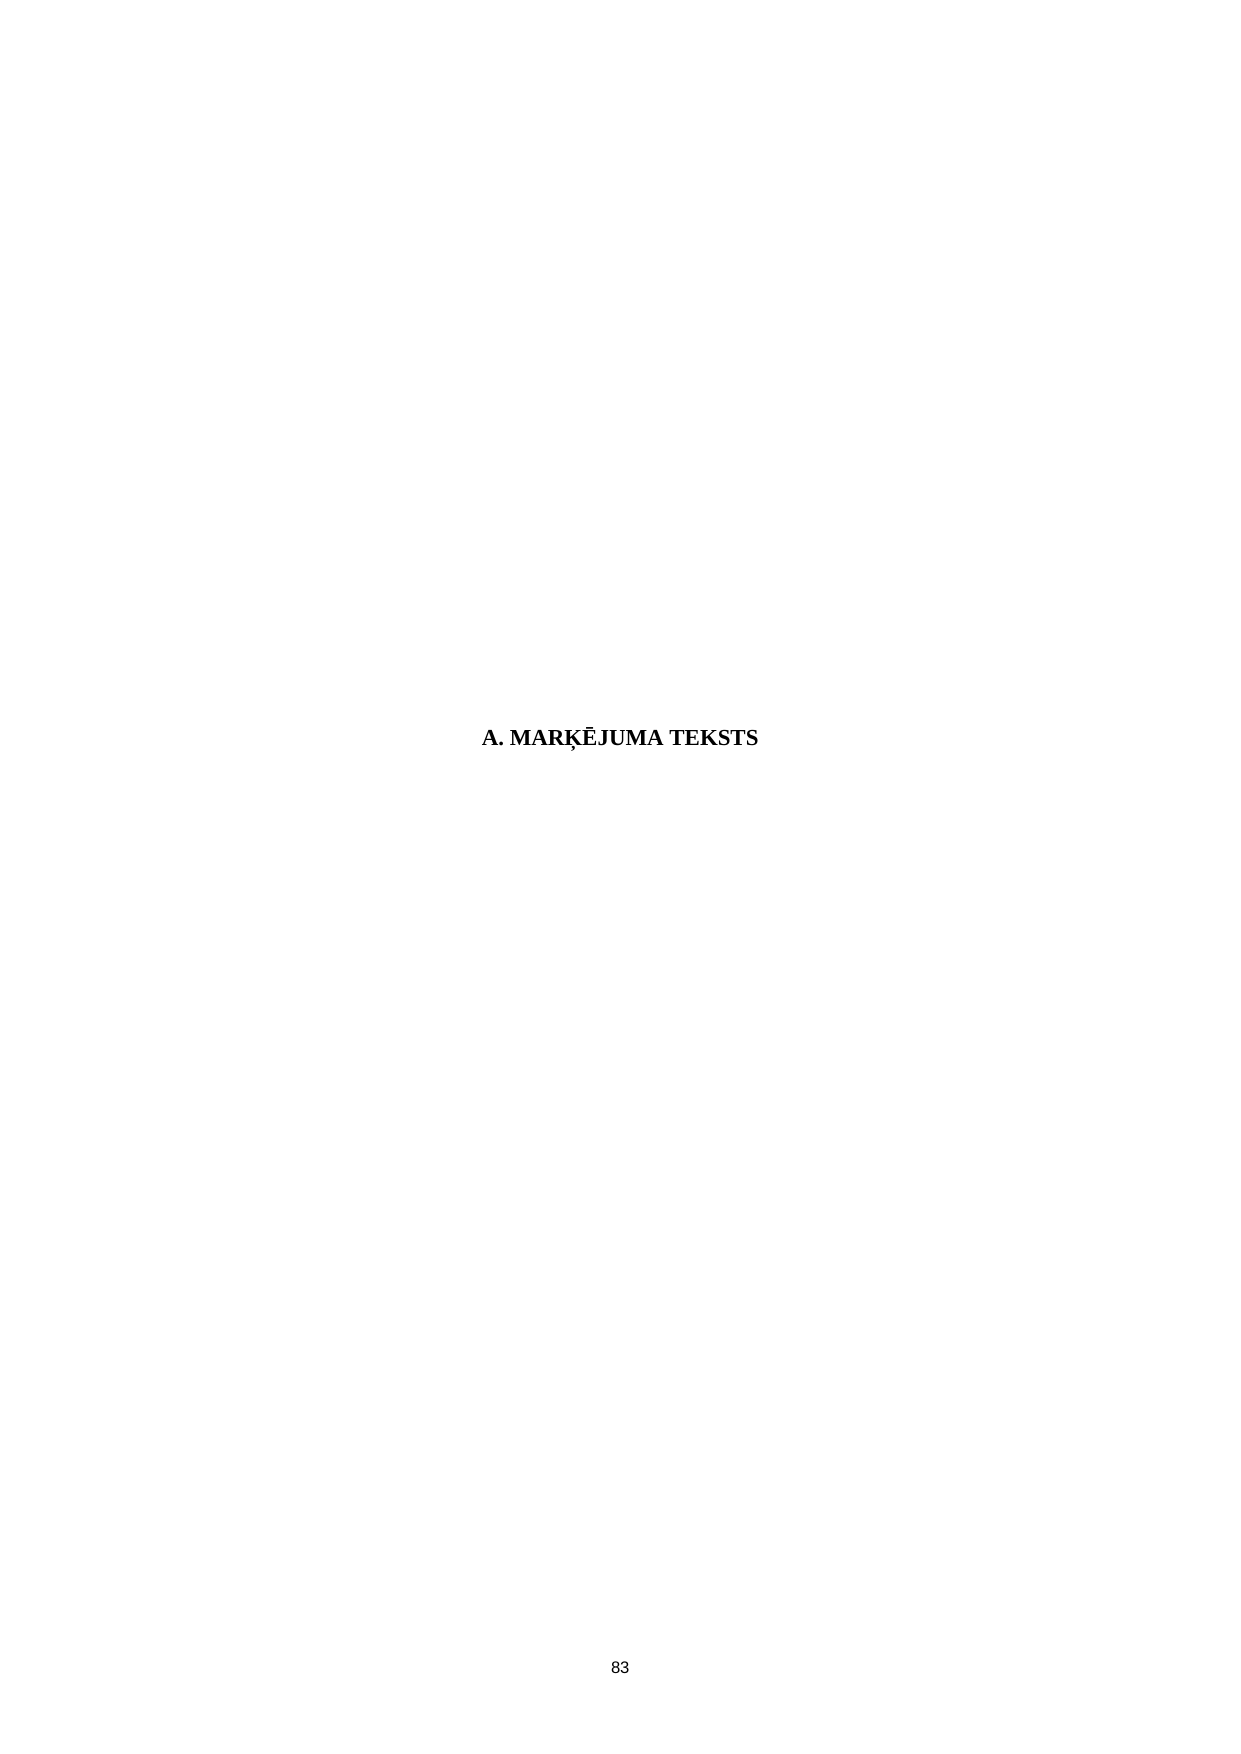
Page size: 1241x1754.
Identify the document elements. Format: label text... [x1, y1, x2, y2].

title A. MARĶĒJUMA TEKSTS [148, 724, 1093, 751]
